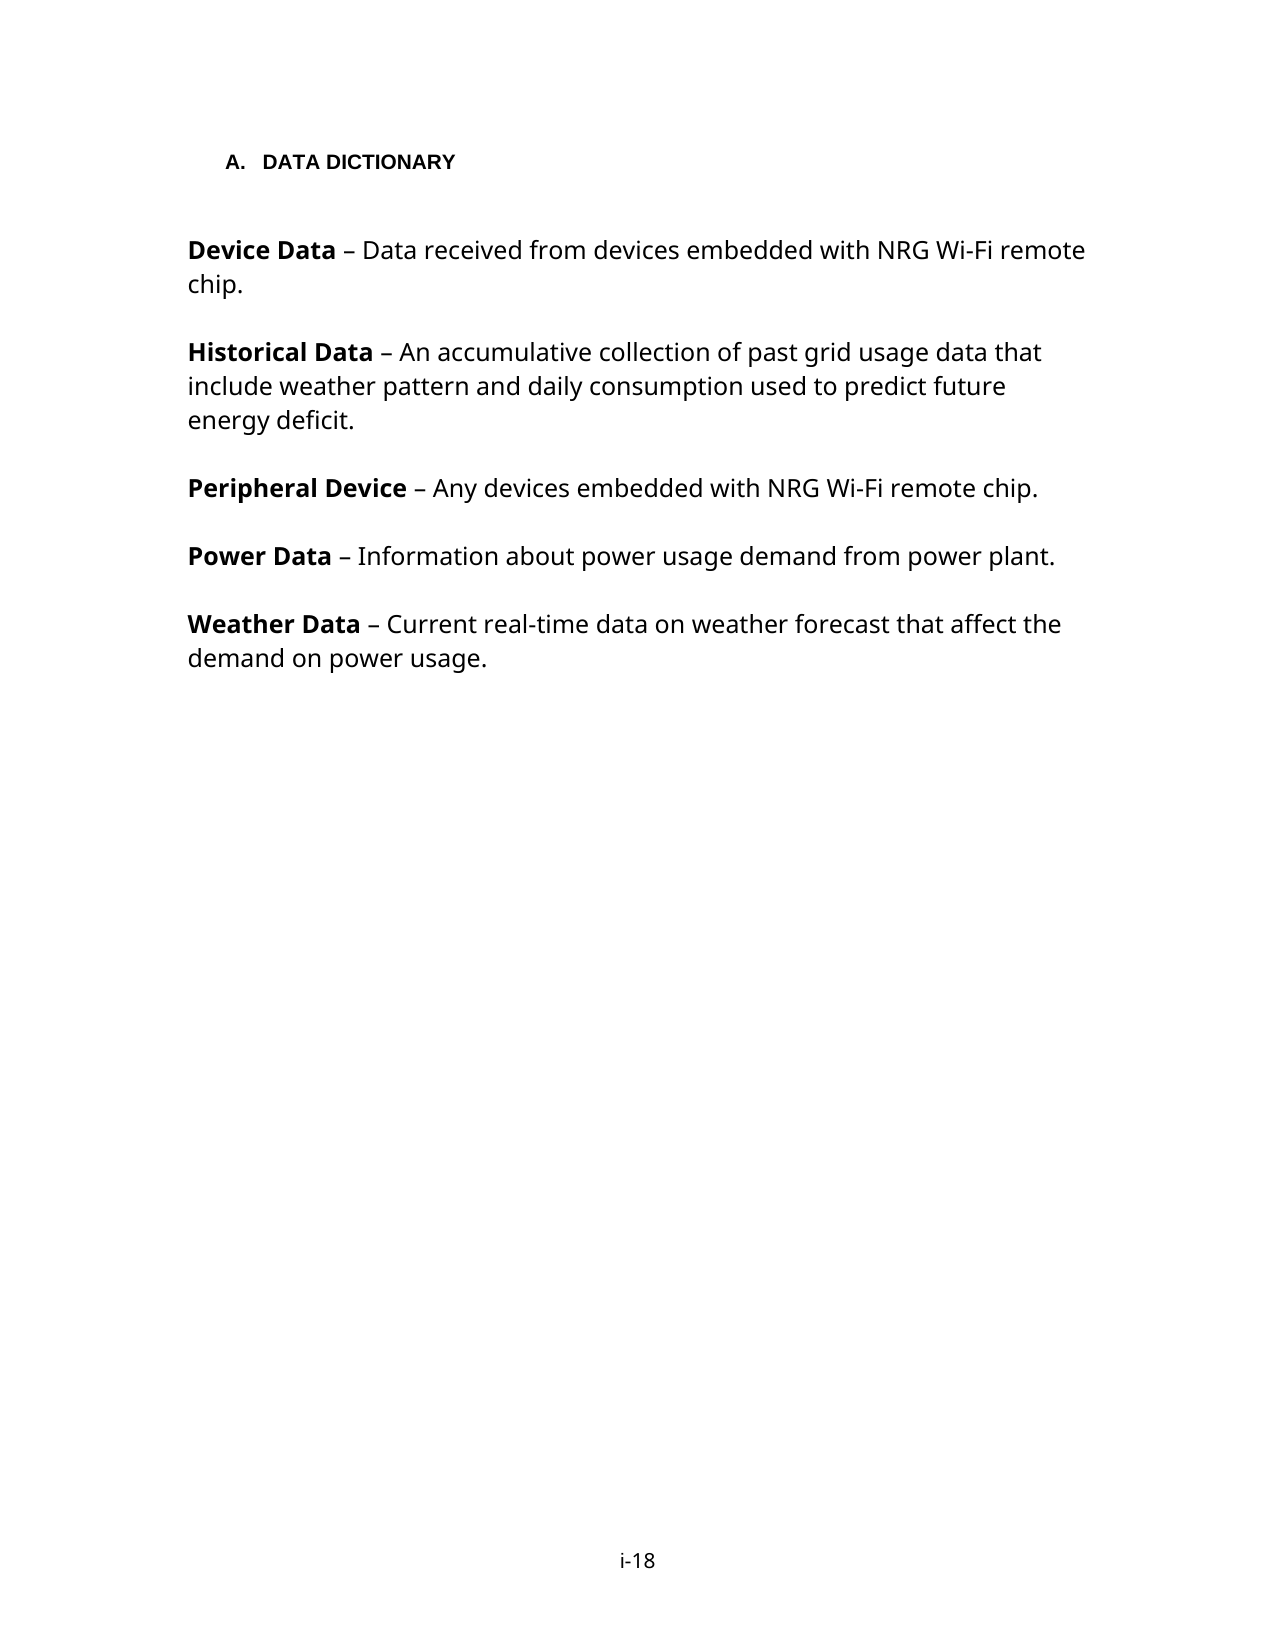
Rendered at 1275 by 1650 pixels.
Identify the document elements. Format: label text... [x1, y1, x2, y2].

text Historical Data – An accumulative collection of past grid usage data that include weather pattern and daily consumption used to predict future energy deficit. [187, 334, 1087, 437]
list DATA DICTIONARY [225, 150, 1087, 174]
text Power Data – Information about power usage demand from power plant. [187, 539, 1087, 573]
text Weather Data – Current real-time data on weather forecast that affect the demand on power usage. [187, 607, 1087, 675]
text Device Data – Data received from devices embedded with NRG Wi-Fi remote chip. [187, 232, 1087, 301]
text Peripheral Device – Any devices embedded with NRG Wi-Fi remote chip. [187, 471, 1087, 505]
